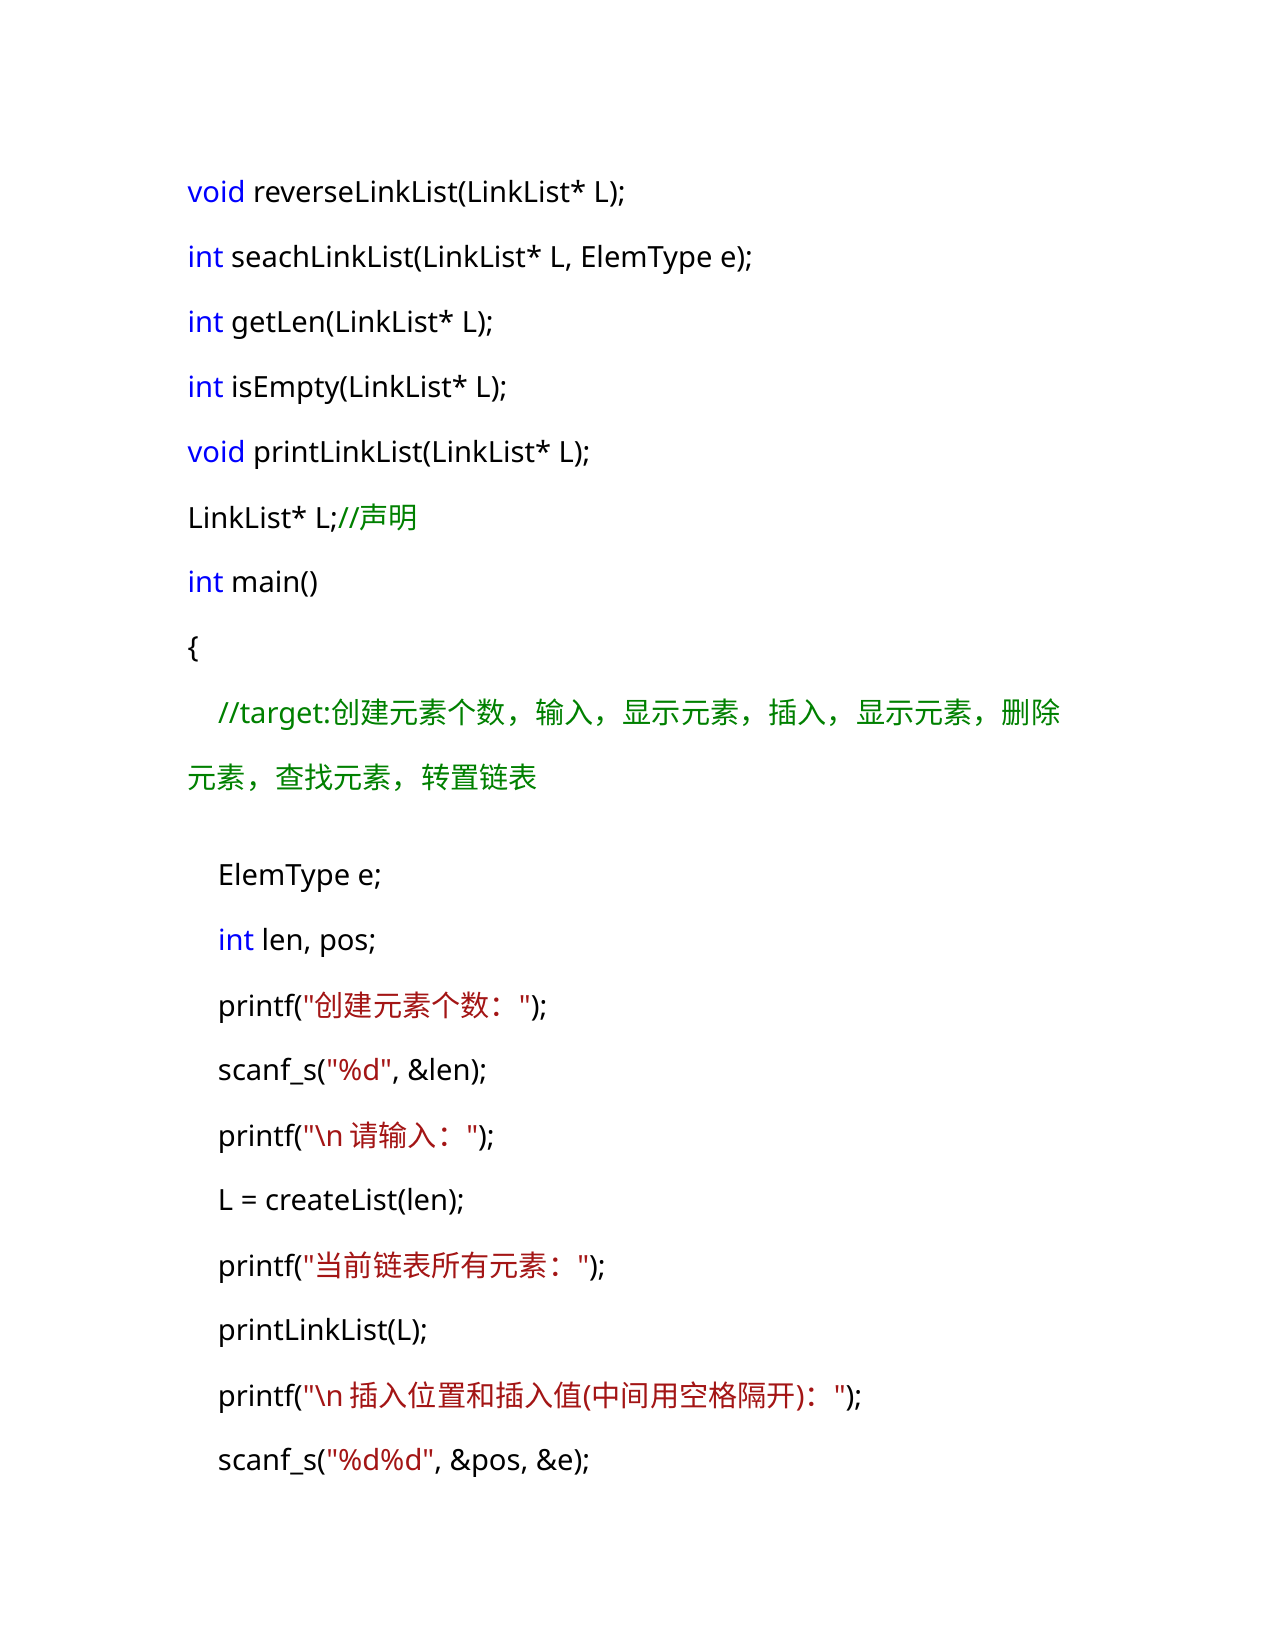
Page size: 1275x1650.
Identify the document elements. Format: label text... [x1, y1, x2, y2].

text void printLinkList(LinkList* L); [187, 419, 1087, 484]
text { [187, 614, 1087, 679]
text L = createList(len); [187, 1166, 1087, 1231]
text scanf_s("%d%d", &pos, &e); [187, 1426, 1087, 1491]
text LinkList* L;//声明 [187, 484, 1087, 549]
text int seachLinkList(LinkList* L, ElemType e); [187, 224, 1087, 289]
text void reverseLinkList(LinkList* L); [187, 159, 1087, 224]
text printf("当前链表所有元素："); [187, 1231, 1087, 1296]
text scanf_s("%d", &len); [187, 1036, 1087, 1101]
text printf("创建元素个数："); [187, 971, 1087, 1036]
text int getLen(LinkList* L); [187, 289, 1087, 354]
text printf("\n请输入："); [187, 1101, 1087, 1166]
text ElemType e; [187, 841, 1087, 906]
text //target:创建元素个数，输入，显示元素，插入，显示元素，删除元素，查找元素，转置链表 [187, 679, 1087, 809]
text int len, pos; [187, 906, 1087, 971]
text printLinkList(L); [187, 1296, 1087, 1361]
text int main() [187, 549, 1087, 614]
text int isEmpty(LinkList* L); [187, 354, 1087, 419]
text printf("\n插入位置和插入值(中间用空格隔开)："); [187, 1361, 1087, 1426]
